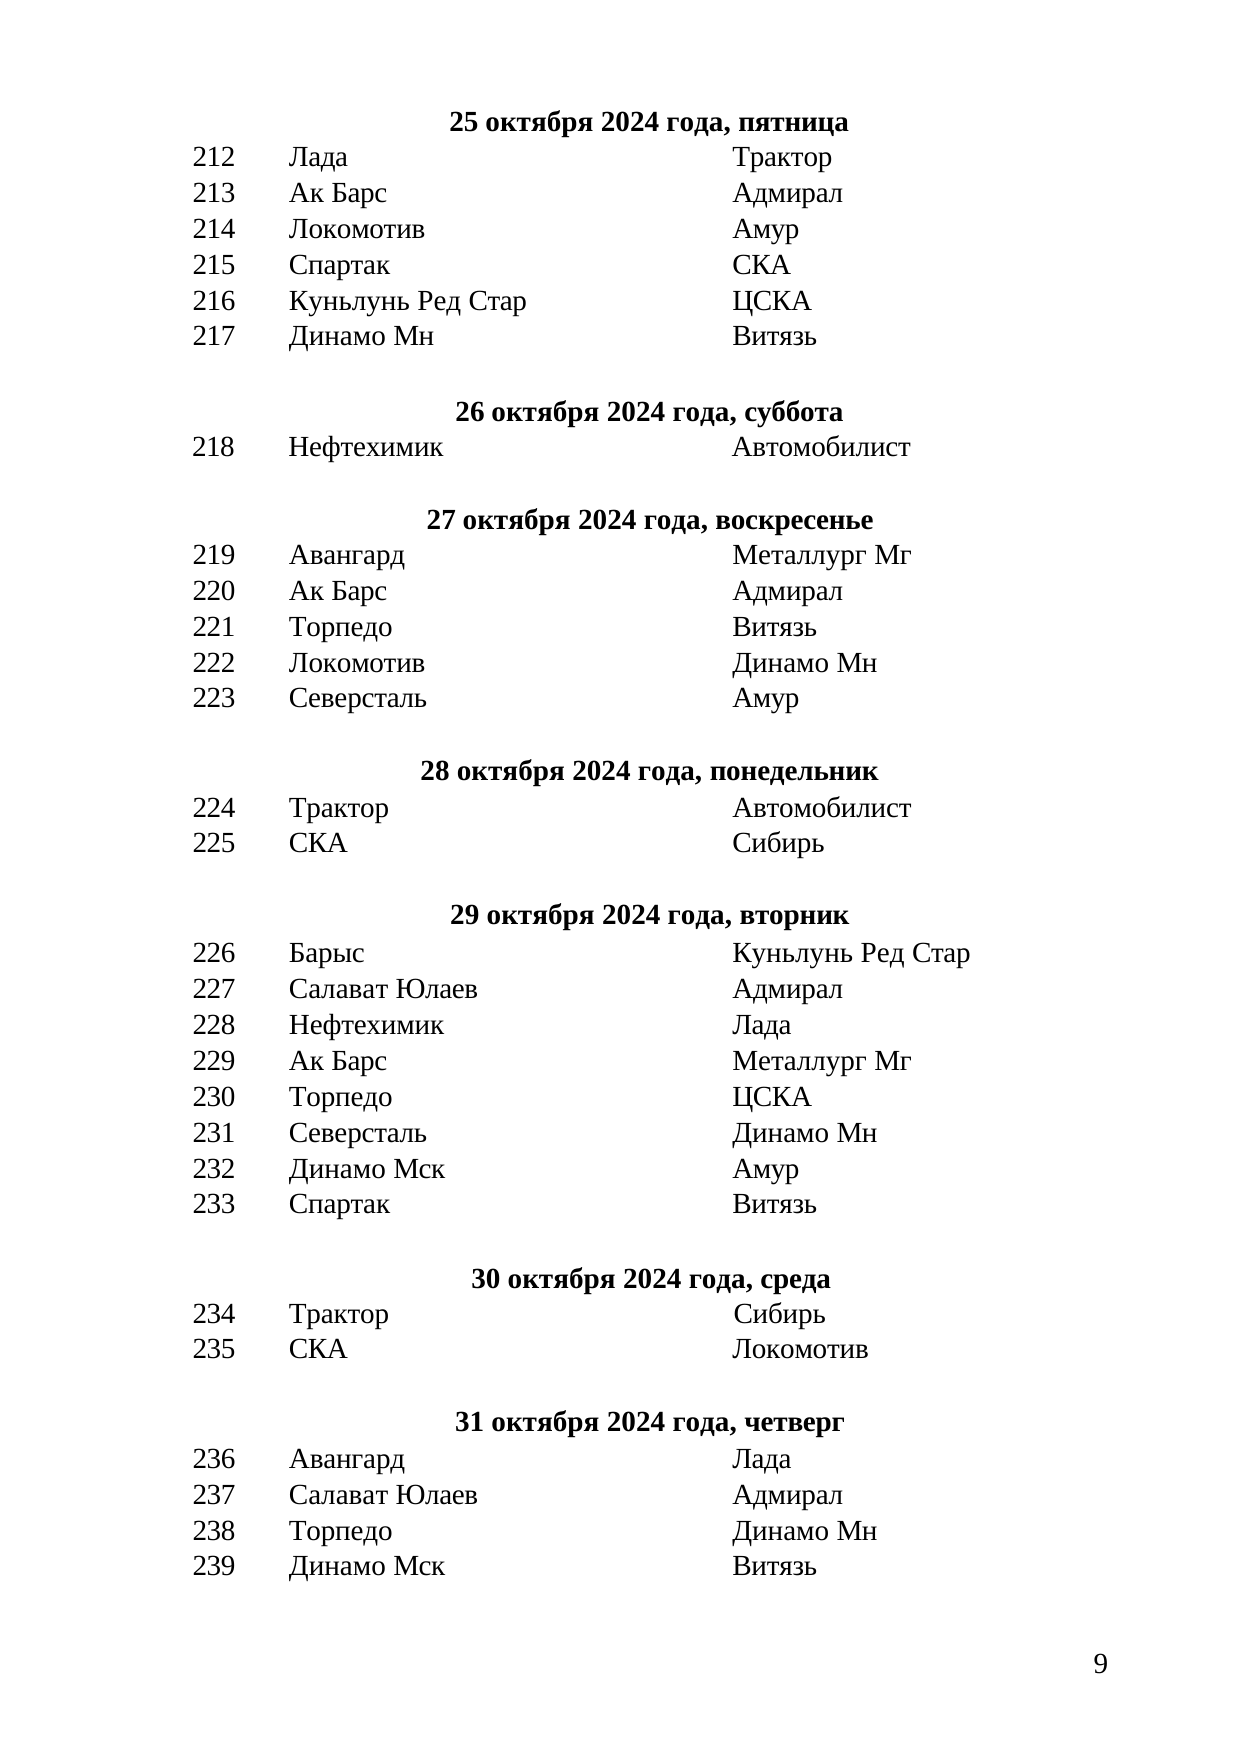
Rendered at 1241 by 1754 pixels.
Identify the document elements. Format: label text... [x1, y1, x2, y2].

table_cell Сибирь [606, 826, 977, 861]
table_cell 232 [187, 1151, 262, 1188]
table_cell Лада [606, 1007, 977, 1043]
table_cell Витязь [606, 609, 977, 646]
table_cell 235 [187, 1333, 262, 1367]
table_cell Трактор [263, 789, 606, 826]
table_cell Нефтехимик [263, 1007, 606, 1043]
table_cell Адмирал [630, 175, 849, 211]
table_cell Северсталь [263, 682, 606, 716]
table_cell Северсталь [263, 1115, 606, 1151]
table_cell 237 [187, 1477, 262, 1513]
table_cell Амур [606, 1151, 977, 1188]
table_cell 238 [187, 1513, 262, 1549]
table_cell Адмирал [606, 1477, 977, 1513]
table_cell Ак Барс [263, 573, 606, 609]
table_header 219 [187, 539, 262, 573]
table_cell Спартак [263, 248, 630, 283]
table_cell Динамо Мн [263, 320, 630, 354]
table_header Трактор [630, 141, 849, 175]
table_header Лада [263, 141, 630, 175]
table_cell 28 октября 2024 года, понедельник [187, 716, 977, 789]
table_cell Адмирал [606, 573, 977, 609]
table_cell 229 [187, 1043, 262, 1079]
table_cell Салават Юлаев [263, 971, 606, 1007]
table_header Авангард [263, 539, 606, 573]
table_cell 214 [187, 211, 262, 247]
list октября 2024 года, пятница [449, 104, 1211, 137]
table_cell Динамо Мн [606, 1513, 977, 1549]
table_cell 221 [187, 609, 262, 646]
table_cell Динамо Мск [263, 1549, 606, 1583]
table_cell Локомотив [263, 211, 630, 247]
table_cell Динамо Мск [263, 1151, 606, 1188]
text 218 Нефтехимик Автомобилист [192, 429, 1211, 463]
table_cell 216 [187, 284, 262, 319]
table_cell Авангард [263, 1439, 606, 1477]
table_cell Ак Барс [263, 1043, 606, 1079]
table_cell Лада [606, 1439, 977, 1477]
table_cell Салават Юлаев [263, 1477, 606, 1513]
table_cell 31 октября 2024 года, четверг [187, 1367, 977, 1439]
table_cell Динамо Мн [606, 1115, 977, 1151]
table_cell 236 [187, 1439, 262, 1477]
table_cell Трактор [263, 1222, 430, 1332]
table_cell Амур [606, 682, 977, 716]
table_header 212 [187, 141, 262, 175]
table_cell Металлург Мг [606, 1043, 977, 1079]
table_cell Витязь [606, 1549, 977, 1583]
table_cell Куньлунь Ред Стар [606, 933, 977, 971]
table_header Металлург Мг [606, 539, 977, 573]
table_cell 29 октября 2024 года, вторник [187, 861, 977, 933]
table_cell ЦСКА [606, 1079, 977, 1115]
table_cell СКА [263, 1333, 430, 1367]
table_cell Локомотив [430, 1333, 977, 1367]
table_cell Адмирал [606, 971, 977, 1007]
table_cell 228 [187, 1007, 262, 1043]
table_cell 215 [187, 248, 262, 283]
table_cell Локомотив [263, 646, 606, 682]
table_cell Динамо Мн [606, 646, 977, 682]
table_cell Куньлунь Ред Стар [263, 284, 630, 319]
table_cell 224 [187, 789, 262, 826]
table_cell Автомобилист [606, 789, 977, 826]
list октября 2024 года, суббота [455, 394, 1211, 427]
table_cell Барыс [263, 933, 606, 971]
table_cell 223 [187, 682, 262, 716]
table_cell 227 [187, 971, 262, 1007]
table_cell Торпедо [263, 1079, 606, 1115]
table_cell Амур [630, 211, 849, 247]
table_cell 239 [187, 1549, 262, 1583]
table_cell 217 [187, 320, 262, 354]
table_cell 226 [187, 933, 262, 971]
table_cell 30 октября 2024 года, среда Сибирь [430, 1222, 977, 1332]
table_cell 222 [187, 646, 262, 682]
table_cell ЦСКА [630, 284, 849, 319]
table_cell Ак Барс [263, 175, 630, 211]
list октября 2024 года, воскресенье [92, 502, 1208, 536]
table_cell 220 [187, 573, 262, 609]
table_cell 234 [187, 1222, 262, 1332]
table_cell Торпедо [263, 1513, 606, 1549]
table_cell Торпедо [263, 609, 606, 646]
table_cell 230 [187, 1079, 262, 1115]
table_cell СКА [263, 826, 606, 861]
table_cell 231 [187, 1115, 262, 1151]
table_cell 233 [187, 1188, 262, 1222]
table_cell Спартак [263, 1188, 606, 1222]
table_cell 213 [187, 175, 262, 211]
table_cell Витязь [630, 320, 849, 354]
table_cell СКА [630, 248, 849, 283]
table_cell Витязь [606, 1188, 977, 1222]
table_cell 225 [187, 826, 262, 861]
